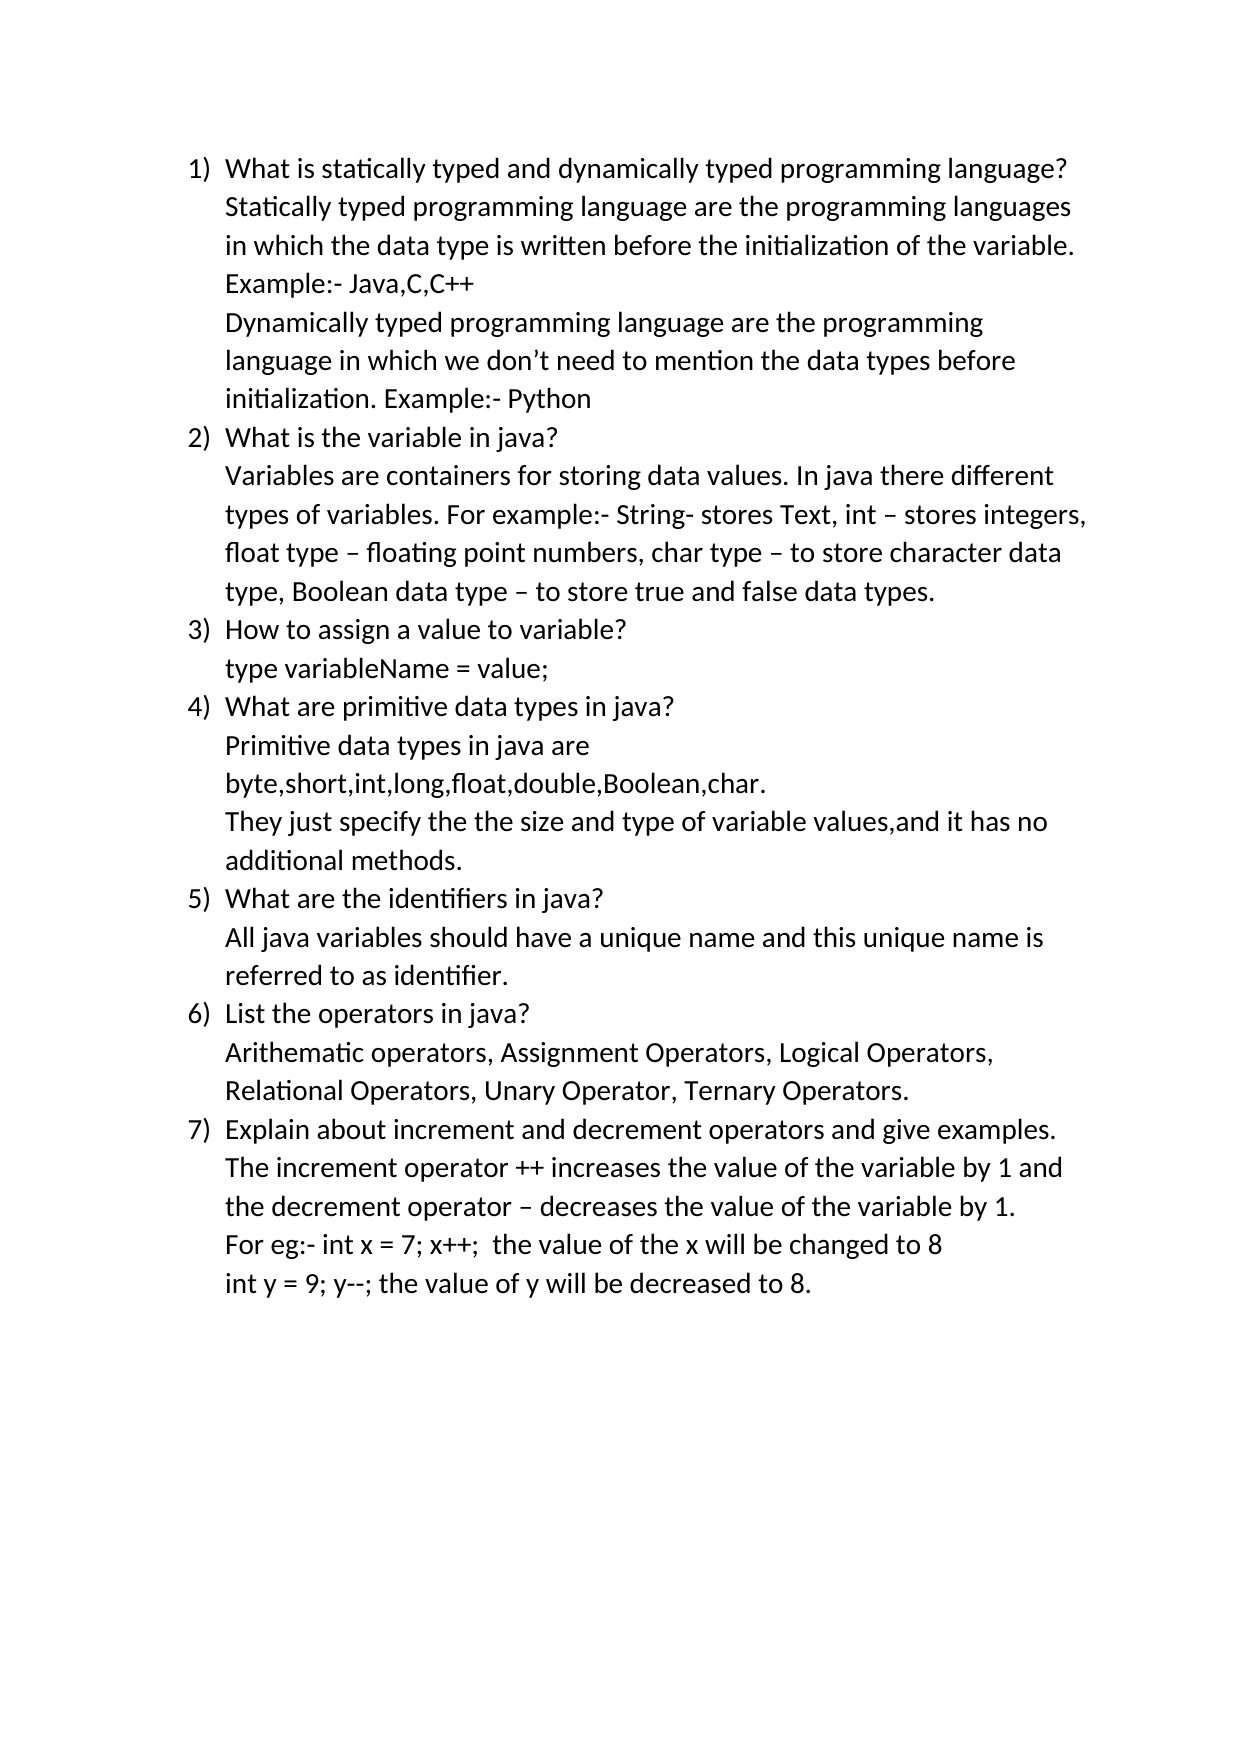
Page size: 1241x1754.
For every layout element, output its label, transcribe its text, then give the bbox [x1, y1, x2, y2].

list int y = 9; y--; the value of y will be decreased to 8. [225, 1265, 1090, 1300]
list Primitive data types in java are byte,short,int,long,float,double,Boolean,char. [225, 727, 1090, 801]
list Statically typed programming language are the programming languages in which the data type is written before the initialization of the variable. Example:- Java,C,C++ [225, 188, 1090, 301]
list Variables are containers for storing data values. In java there different types of variables. For example:- String- stores Text, int – stores integers, float type – floating point numbers, char type – to store character data type, Boolean data type – to store true and false data types. [225, 457, 1090, 608]
list Arithematic operators, Assignment Operators, Logical Operators, Relational Operators, Unary Operator, Ternary Operators. [225, 1034, 1090, 1108]
list For eg:- int x = 7; x++; the value of the x will be changed to 8 [225, 1226, 1090, 1262]
list type variableName = value; [225, 650, 1090, 685]
list What are primitive data types in java? [187, 688, 1090, 724]
list The increment operator ++ increases the value of the variable by 1 and the decrement operator – decreases the value of the variable by 1. [225, 1149, 1090, 1223]
list What is statically typed and dynamically typed programming language? [187, 150, 1090, 186]
list List the operators in java? [187, 996, 1090, 1031]
list All java variables should have a unique name and this unique name is referred to as identifier. [225, 919, 1090, 993]
list How to assign a value to variable? [187, 611, 1090, 647]
list Explain about increment and decrement operators and give examples. [187, 1111, 1090, 1147]
list Dynamically typed programming language are the programming language in which we don’t need to mention the data types before initialization. Example:- Python [225, 304, 1090, 416]
list They just specify the the size and type of variable values,and it has no additional methods. [225, 803, 1090, 877]
list What is the variable in java? [187, 419, 1090, 455]
list What are the identifiers in java? [187, 880, 1090, 916]
